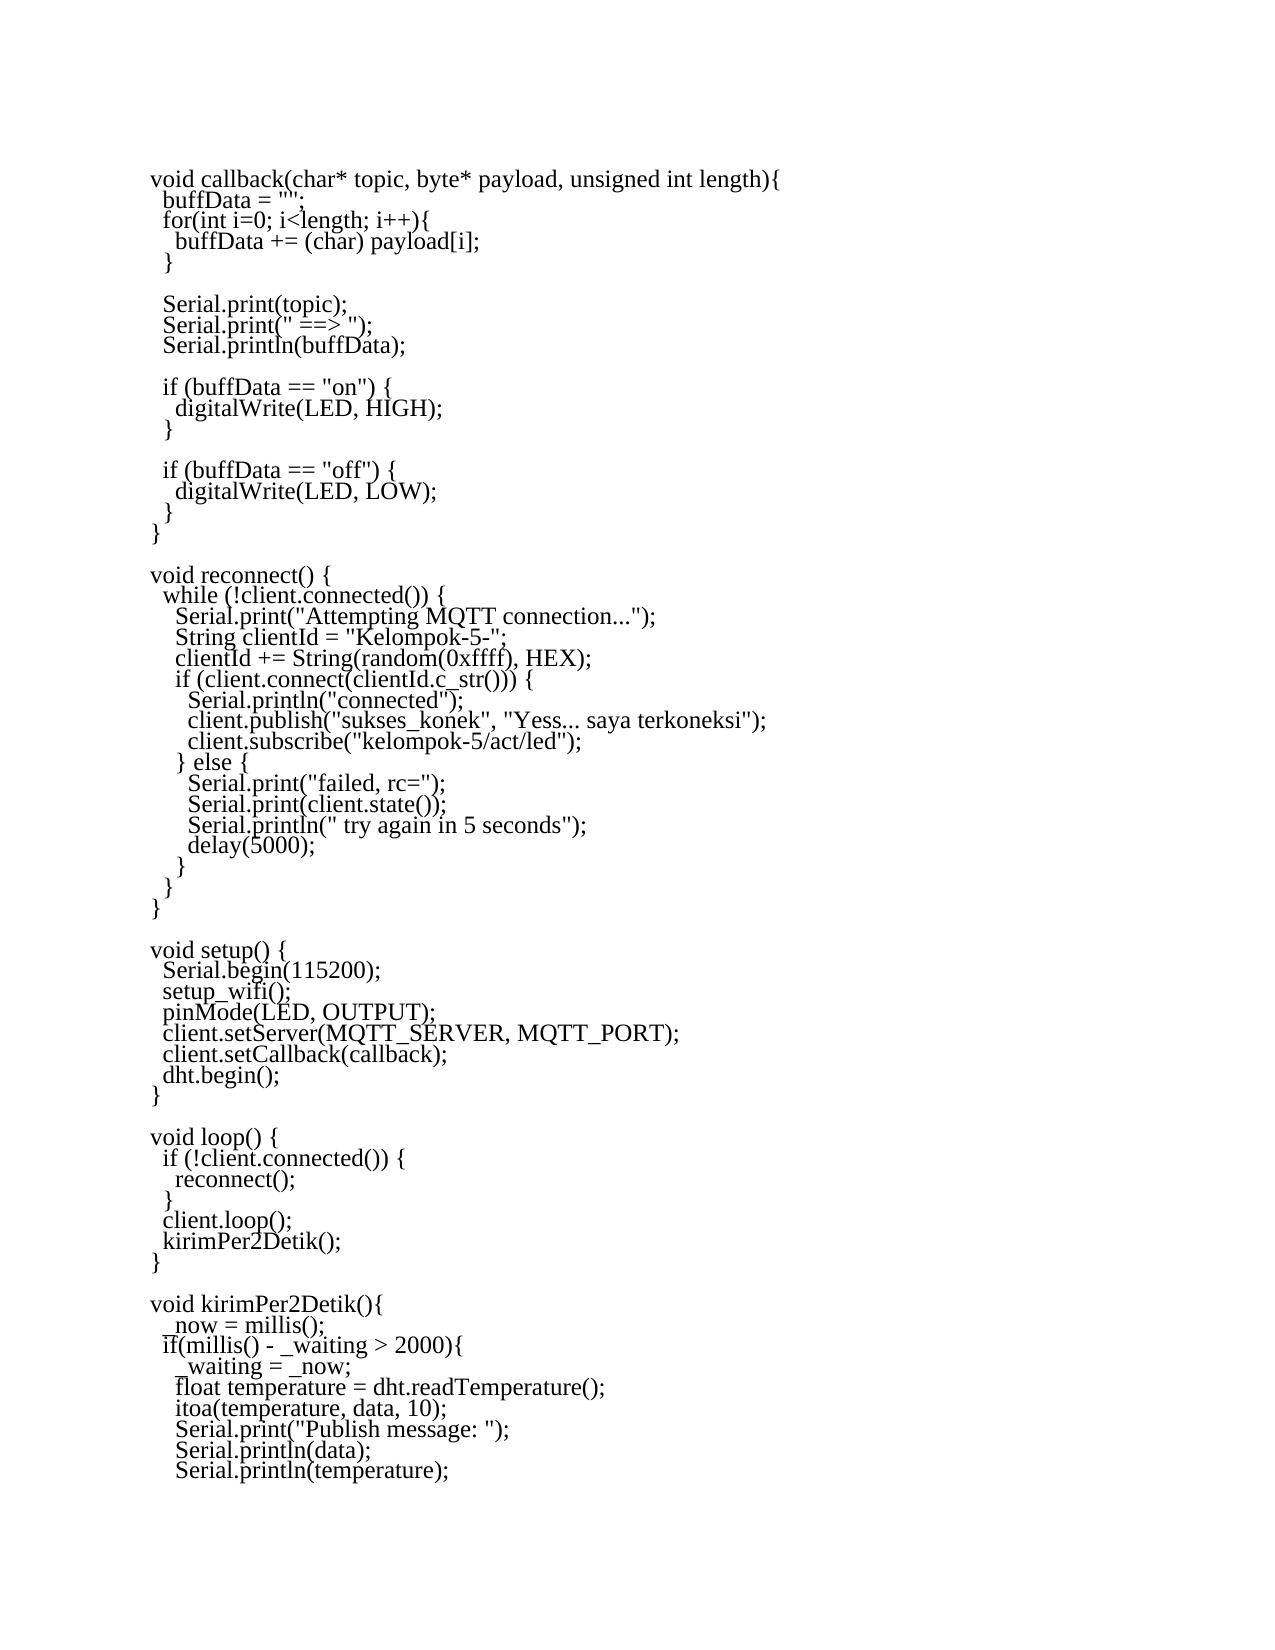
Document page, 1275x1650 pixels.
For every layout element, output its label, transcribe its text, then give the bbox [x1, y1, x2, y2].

text void kirimPer2Detik(){ [368, 1296, 1125, 1316]
text Serial.print("failed, rc="); [150, 775, 435, 796]
text _waiting = _now; [150, 1358, 1125, 1379]
text Serial.print("failed, rc="); [433, 775, 1125, 796]
text dht.begin(); [150, 1066, 1125, 1087]
text client.subscribe("kelompok-5/act/led"); [150, 733, 1125, 754]
text itoa(temperature, data, 10); [150, 1400, 1125, 1421]
text } [150, 1254, 1125, 1275]
text while (!client.connected()) { [150, 587, 1125, 608]
text } [150, 900, 1125, 921]
text kirimPer2Detik(); [150, 1233, 1125, 1254]
text buffData += (char) payload[i]; [150, 233, 1125, 254]
text for(int i=0; i<length; i++){ [150, 212, 1125, 233]
text client.loop(); [150, 1212, 1125, 1233]
text Serial.println(temperature); [150, 1462, 1125, 1483]
text Serial.print(client.state()); [150, 796, 428, 816]
text digitalWrite(LED, HIGH); [150, 400, 1125, 421]
text if (client.connect(clientId.c_str())) { [150, 671, 497, 691]
text clientId += String(random(0xffff), HEX); [150, 650, 1125, 671]
text Serial.println(buffData); [150, 337, 1125, 358]
text Serial.print(topic); [336, 296, 1125, 316]
text } [150, 254, 1125, 275]
text client.setServer(MQTT_SERVER, MQTT_PORT); [150, 1025, 1125, 1046]
text } [150, 525, 1125, 546]
text reconnect(); [284, 1171, 1125, 1191]
text delay(5000); [150, 837, 1125, 858]
text void loop() { [150, 1129, 1125, 1150]
text Serial.print(client.state()); [435, 796, 1125, 816]
text if (buffData == "on") { [150, 379, 1125, 400]
text void callback(char* topic, byte* payload, unsigned int length){ [150, 171, 766, 191]
text } [150, 1191, 1125, 1212]
text buffData = ""; [150, 191, 1125, 212]
text } [150, 879, 1125, 900]
text pinMode(LED, OUTPUT); [150, 1004, 1125, 1025]
text Serial.begin(115200); [150, 962, 1125, 983]
text _now = millis(); [150, 1316, 1125, 1337]
text void kirimPer2Detik(){ [150, 1296, 369, 1316]
text client.setCallback(callback); [436, 1046, 1125, 1066]
text client.publish("sukses_konek", "Yess... saya terkoneksi"); [150, 712, 1125, 733]
text void setup() { [150, 941, 1125, 962]
text if (buffData == "off") { [150, 462, 1125, 483]
text } [150, 504, 1125, 525]
text Serial.print("Publish message: "); [150, 1421, 499, 1441]
text } [150, 421, 1125, 441]
text client.setCallback(callback); [150, 1046, 437, 1066]
text Serial.print(" ==> "); [150, 316, 1125, 337]
text } else { [150, 754, 1125, 775]
text Serial.print(topic); [150, 296, 337, 316]
text setup_wifi(); [150, 983, 1125, 1004]
text } [150, 1087, 1125, 1108]
text reconnect(); [150, 1171, 285, 1191]
text void callback(char* topic, byte* payload, unsigned int length){ [765, 171, 1125, 191]
text float temperature = dht.readTemperature(); [150, 1379, 1125, 1400]
text if (!client.connected()) { [150, 1150, 1125, 1171]
text Serial.println(" try again in 5 seconds"); [150, 816, 1125, 837]
text if (client.connect(clientId.c_str())) { [512, 671, 1125, 691]
text Serial.println(data); [150, 1441, 1125, 1462]
text if(millis() - _waiting > 2000){ [150, 1337, 1125, 1358]
text String clientId = "Kelompok-5-"; [150, 629, 1125, 650]
text digitalWrite(LED, LOW); [150, 483, 1125, 504]
text } [150, 858, 1125, 879]
text Serial.print("Publish message: "); [498, 1421, 1125, 1441]
text void reconnect() { [150, 566, 1125, 587]
text Serial.println("connected"); [150, 691, 1125, 712]
text Serial.print("Attempting MQTT connection..."); [150, 608, 1125, 629]
